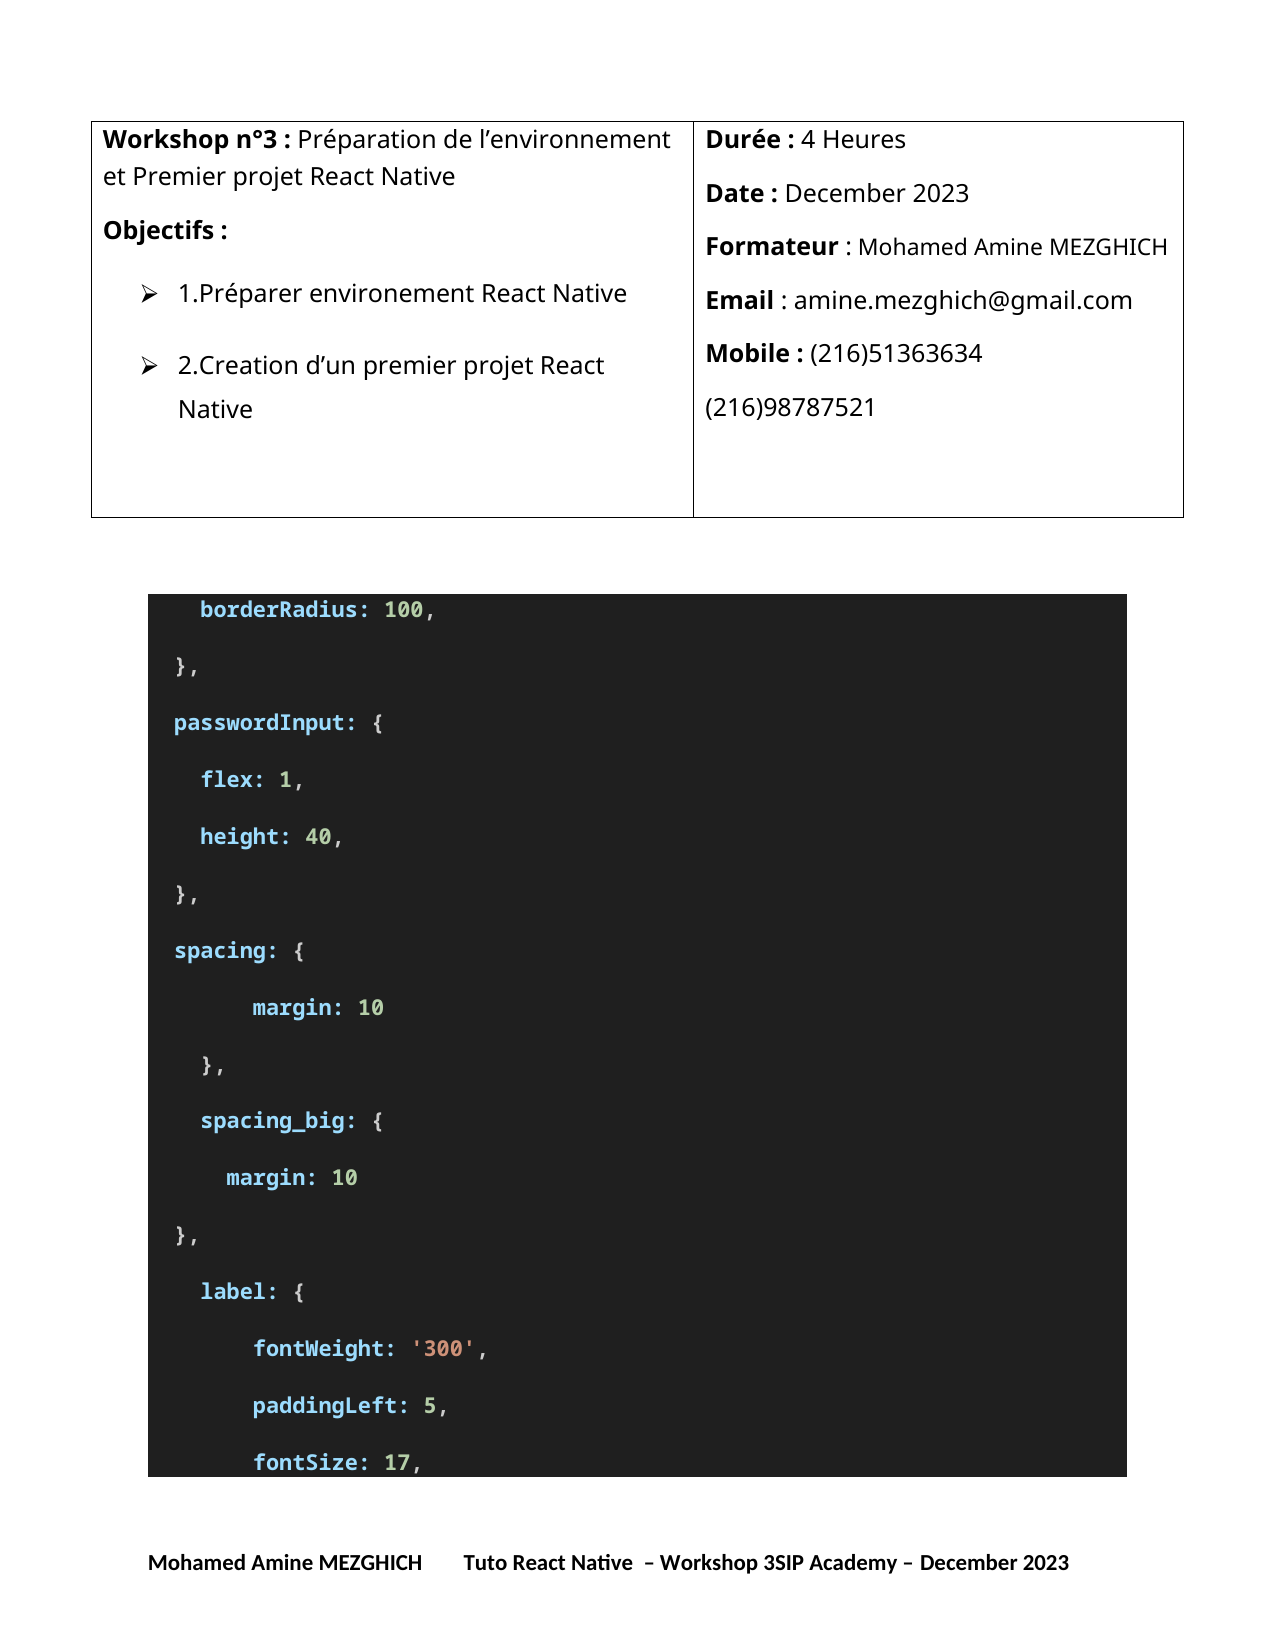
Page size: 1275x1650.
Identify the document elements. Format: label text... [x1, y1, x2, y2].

text paddingLeft: 5, [148, 1390, 1127, 1420]
text spacing: { [148, 935, 1127, 965]
text fontWeight: '300', [148, 1333, 1127, 1363]
text height: 40, [148, 821, 1127, 851]
text }, [148, 1049, 1127, 1078]
text borderRadius: 100, [148, 594, 1127, 623]
text }, [148, 878, 1127, 908]
text fontSize: 17, [148, 1447, 1127, 1477]
text margin: 10 [148, 992, 1127, 1022]
text passwordInput: { [148, 707, 1127, 737]
text label: { [148, 1276, 1127, 1306]
text }, [148, 651, 1127, 680]
text margin: 10 [148, 1162, 1127, 1192]
text }, [148, 1219, 1127, 1249]
text spacing_big: { [148, 1106, 1127, 1135]
text flex: 1, [148, 764, 1127, 794]
